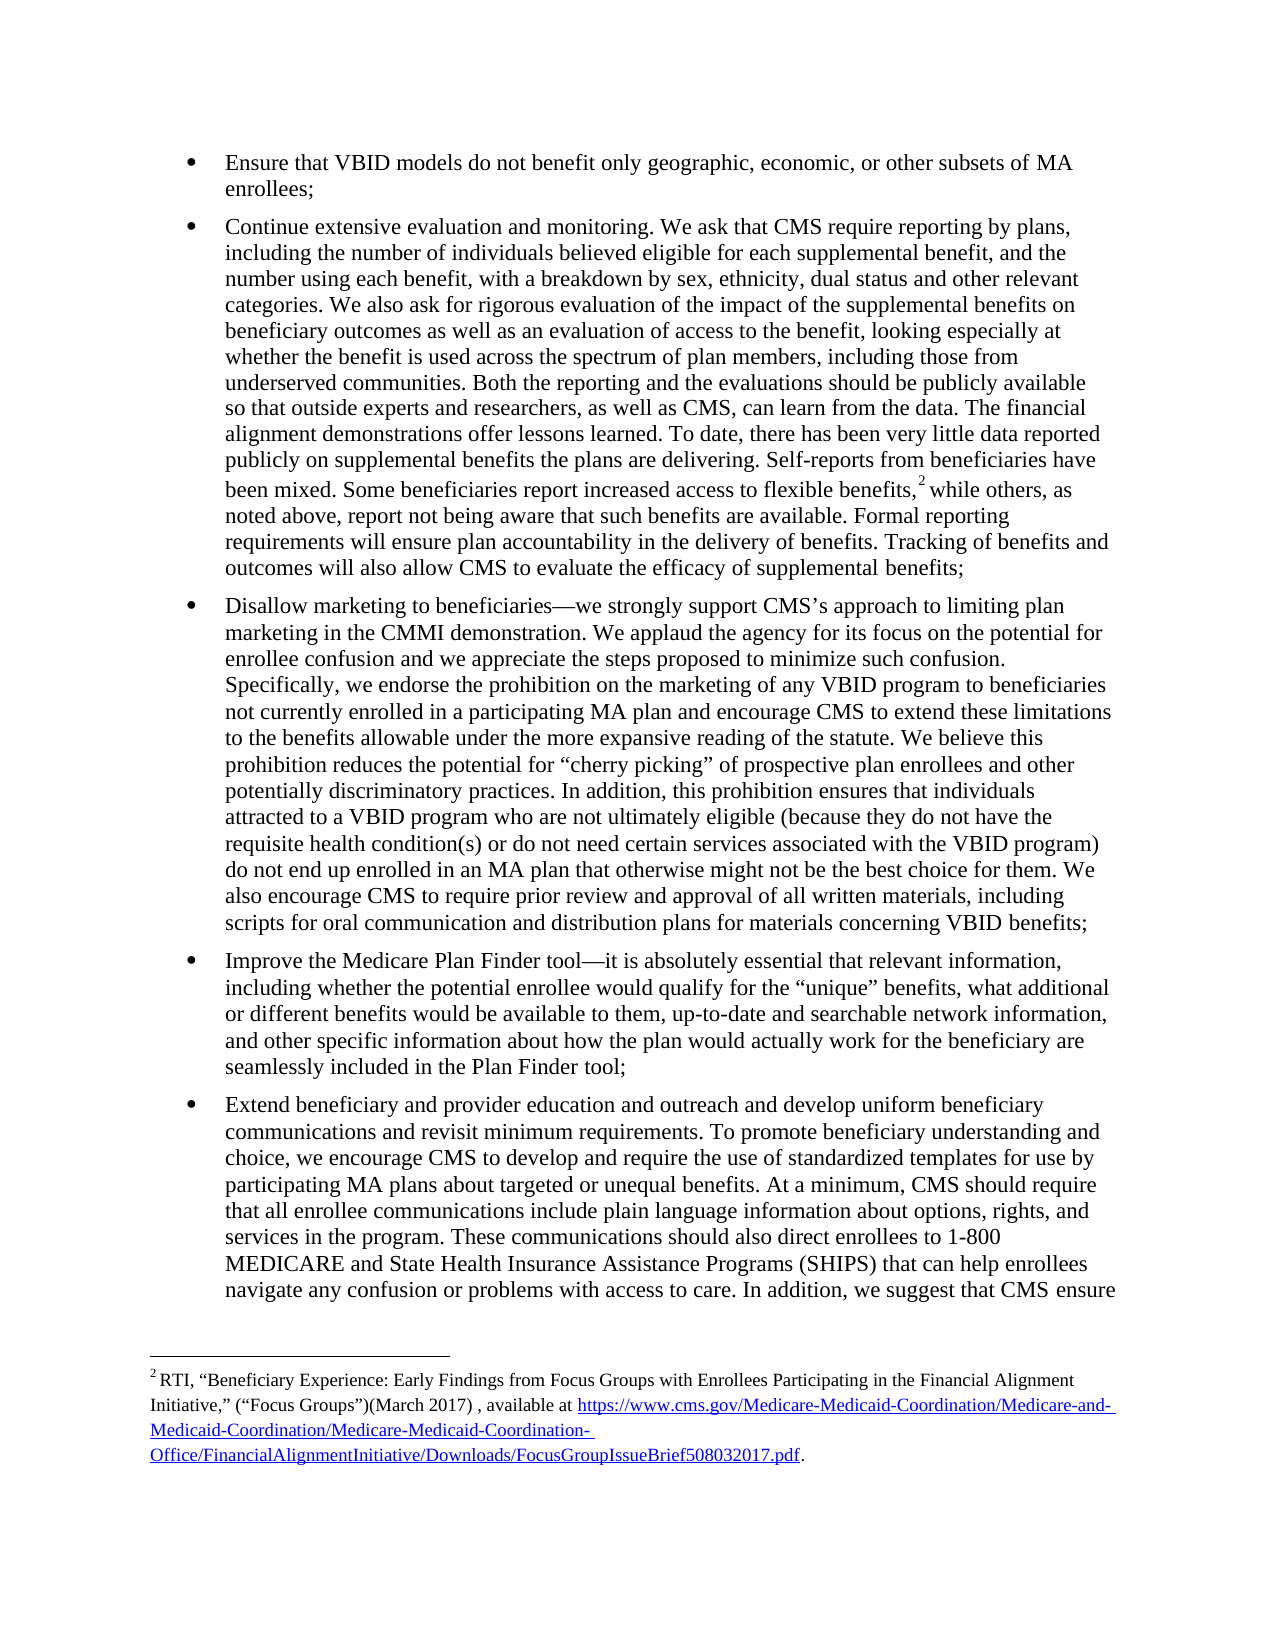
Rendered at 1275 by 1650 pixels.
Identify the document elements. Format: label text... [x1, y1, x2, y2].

list Extend beneficiary and provider education and outreach and develop uniform beneficiary communications and revisit minimum requirements. To promote beneficiary understanding and choice, we encourage CMS to develop and require the use of standardized templates for use by participating MA plans about targeted or unequal benefits. At a minimum, CMS should require that all enrollee communications include plain language information about options, rights, and services in the program. These communications should also direct enrollees to 1-800 MEDICARE and State Health Insurance Assistance Programs (SHIPS) that can help enrollees navigate any confusion or problems with access to care. In addition, we suggest that CMS ensure [187, 1092, 1116, 1302]
list Improve the Medicare Plan Finder tool—it is absolutely essential that relevant information, including whether the potential enrollee would qualify for the “unique” benefits, what additional or different benefits would be available to them, up-to-date and searchable network information, and other specific information about how the plan would actually work for the beneficiary are seamlessly included in the Plan Finder tool; [187, 948, 1111, 1079]
list Continue extensive evaluation and monitoring. We ask that CMS require reporting by plans, including the number of individuals believed eligible for each supplemental benefit, and the number using each benefit, with a breakdown by sex, ethnicity, dual status and other relevant categories. We also ask for rigorous evaluation of the impact of the supplemental benefits on beneficiary outcomes as well as an evaluation of access to the benefit, looking especially at whether the benefit is used across the spectrum of plan members, including those from underserved communities. Both the reporting and the evaluations should be publicly available so that outside experts and researchers, as well as CMS, can learn from the data. The financial alignment demonstrations offer lessons learned. To date, there has been very little data reported publicly on supplemental benefits the plans are delivering. Self-reports from beneficiaries have been mixed. Some beneficiaries report increased access to flexible benefits,2 while others, as noted above, report not being aware that such benefits are available. Formal reporting requirements will ensure plan accountability in the delivery of benefits. Tracking of benefits and outcomes will also allow CMS to evaluate the efficacy of supplemental benefits; [187, 214, 1113, 580]
list Disallow marketing to beneficiaries—we strongly support CMS’s approach to limiting plan marketing in the CMMI demonstration. We applaud the agency for its focus on the potential for enrollee confusion and we appreciate the steps proposed to minimize such confusion. Specifically, we endorse the prohibition on the marketing of any VBID program to beneficiaries not currently enrolled in a participating MA plan and encourage CMS to extend these limitations to the benefits allowable under the more expansive reading of the statute. We believe this prohibition reduces the potential for “cherry picking” of prospective plan enrollees and other potentially discriminatory practices. In addition, this prohibition ensures that individuals attracted to a VBID program who are not ultimately eligible (because they do not have the requisite health condition(s) or do not need certain services associated with the VBID program) do not end up enrolled in an MA plan that otherwise might not be the best choice for them. We also encourage CMS to require prior review and approval of all written materials, including scripts for oral communication and distribution plans for materials concerning VBID benefits; [187, 592, 1120, 935]
text 2 RTI, “Beneficiary Experience: Early Findings from Focus Groups with Enrollees Participating in the Financial Alignment Initiative,” (“Focus Groups”)(March 2017) , available at https://www.cms.gov/Medicare-Medicaid-Coordination/Medicare-and- Medicaid-Coordination/Medicare-Medicaid-Coordination- Office/FinancialAlignmentInitiative/Downloads/FocusGroupIssueBrief508032017.pdf. [150, 1356, 1117, 1465]
list Ensure that VBID models do not benefit only geographic, economic, or other subsets of MA enrollees; [187, 149, 1073, 202]
